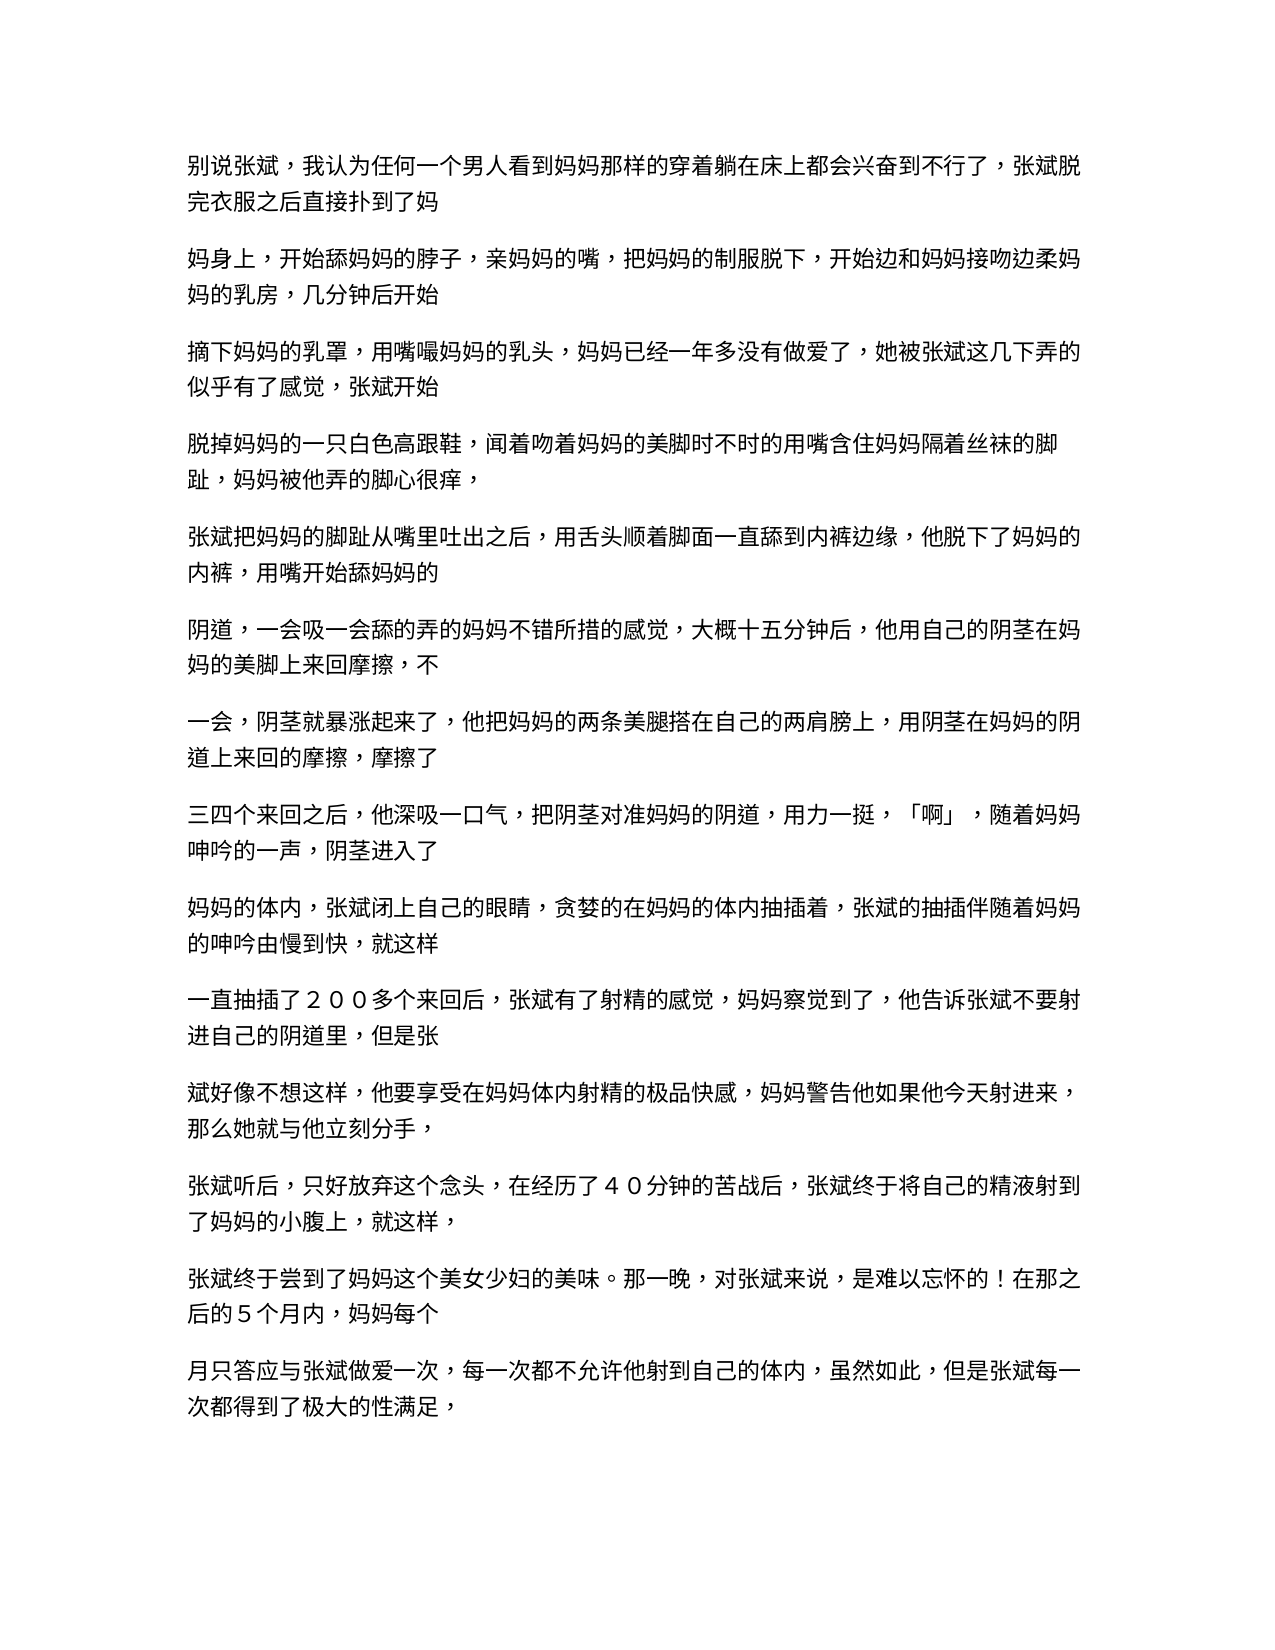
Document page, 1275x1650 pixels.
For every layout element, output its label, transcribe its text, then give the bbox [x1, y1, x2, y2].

text 张斌终于尝到了妈妈这个美女少妇的美味。那一晚，对张斌来说，是难以忘怀的！在那之后的５个月内，妈妈每个 [187, 1262, 1087, 1330]
text 张斌把妈妈的脚趾从嘴里吐出之后，用舌头顺着脚面一直舔到内裤边缘，他脱下了妈妈的内裤，用嘴开始舔妈妈的 [187, 521, 1087, 588]
text 摘下妈妈的乳罩，用嘴嘬妈妈的乳头，妈妈已经一年多没有做爱了，她被张斌这几下弄的似乎有了感觉，张斌开始 [187, 335, 1087, 403]
text 别说张斌，我认为任何一个男人看到妈妈那样的穿着躺在床上都会兴奋到不行了，张斌脱完衣服之后直接扑到了妈 [187, 150, 1087, 217]
text 一直抽插了２００多个来回后，张斌有了射精的感觉，妈妈察觉到了，他告诉张斌不要射进自己的阴道里，但是张 [187, 984, 1087, 1052]
text 脱掉妈妈的一只白色高跟鞋，闻着吻着妈妈的美脚时不时的用嘴含住妈妈隔着丝袜的脚趾，妈妈被他弄的脚心很痒， [187, 428, 1087, 495]
text 斌好像不想这样，他要享受在妈妈体内射精的极品快感，妈妈警告他如果他今天射进来，那么她就与他立刻分手， [187, 1077, 1087, 1144]
text 月只答应与张斌做爱一次，每一次都不允许他射到自己的体内，虽然如此，但是张斌每一次都得到了极大的性满足， [187, 1355, 1087, 1422]
text 张斌听后，只好放弃这个念头，在经历了４０分钟的苦战后，张斌终于将自己的精液射到了妈妈的小腹上，就这样， [187, 1170, 1087, 1237]
text 三四个来回之后，他深吸一口气，把阴茎对准妈妈的阴道，用力一挺，「啊」，随着妈妈呻吟的一声，阴茎进入了 [187, 799, 1087, 866]
text 一会，阴茎就暴涨起来了，他把妈妈的两条美腿搭在自己的两肩膀上，用阴茎在妈妈的阴道上来回的摩擦，摩擦了 [187, 706, 1087, 773]
text 妈身上，开始舔妈妈的脖子，亲妈妈的嘴，把妈妈的制服脱下，开始边和妈妈接吻边柔妈妈的乳房，几分钟后开始 [187, 243, 1087, 310]
text 阴道，一会吸一会舔的弄的妈妈不错所措的感觉，大概十五分钟后，他用自己的阴茎在妈妈的美脚上来回摩擦，不 [187, 613, 1087, 681]
text 妈妈的体内，张斌闭上自己的眼睛，贪婪的在妈妈的体内抽插着，张斌的抽插伴随着妈妈的呻吟由慢到快，就这样 [187, 892, 1087, 959]
